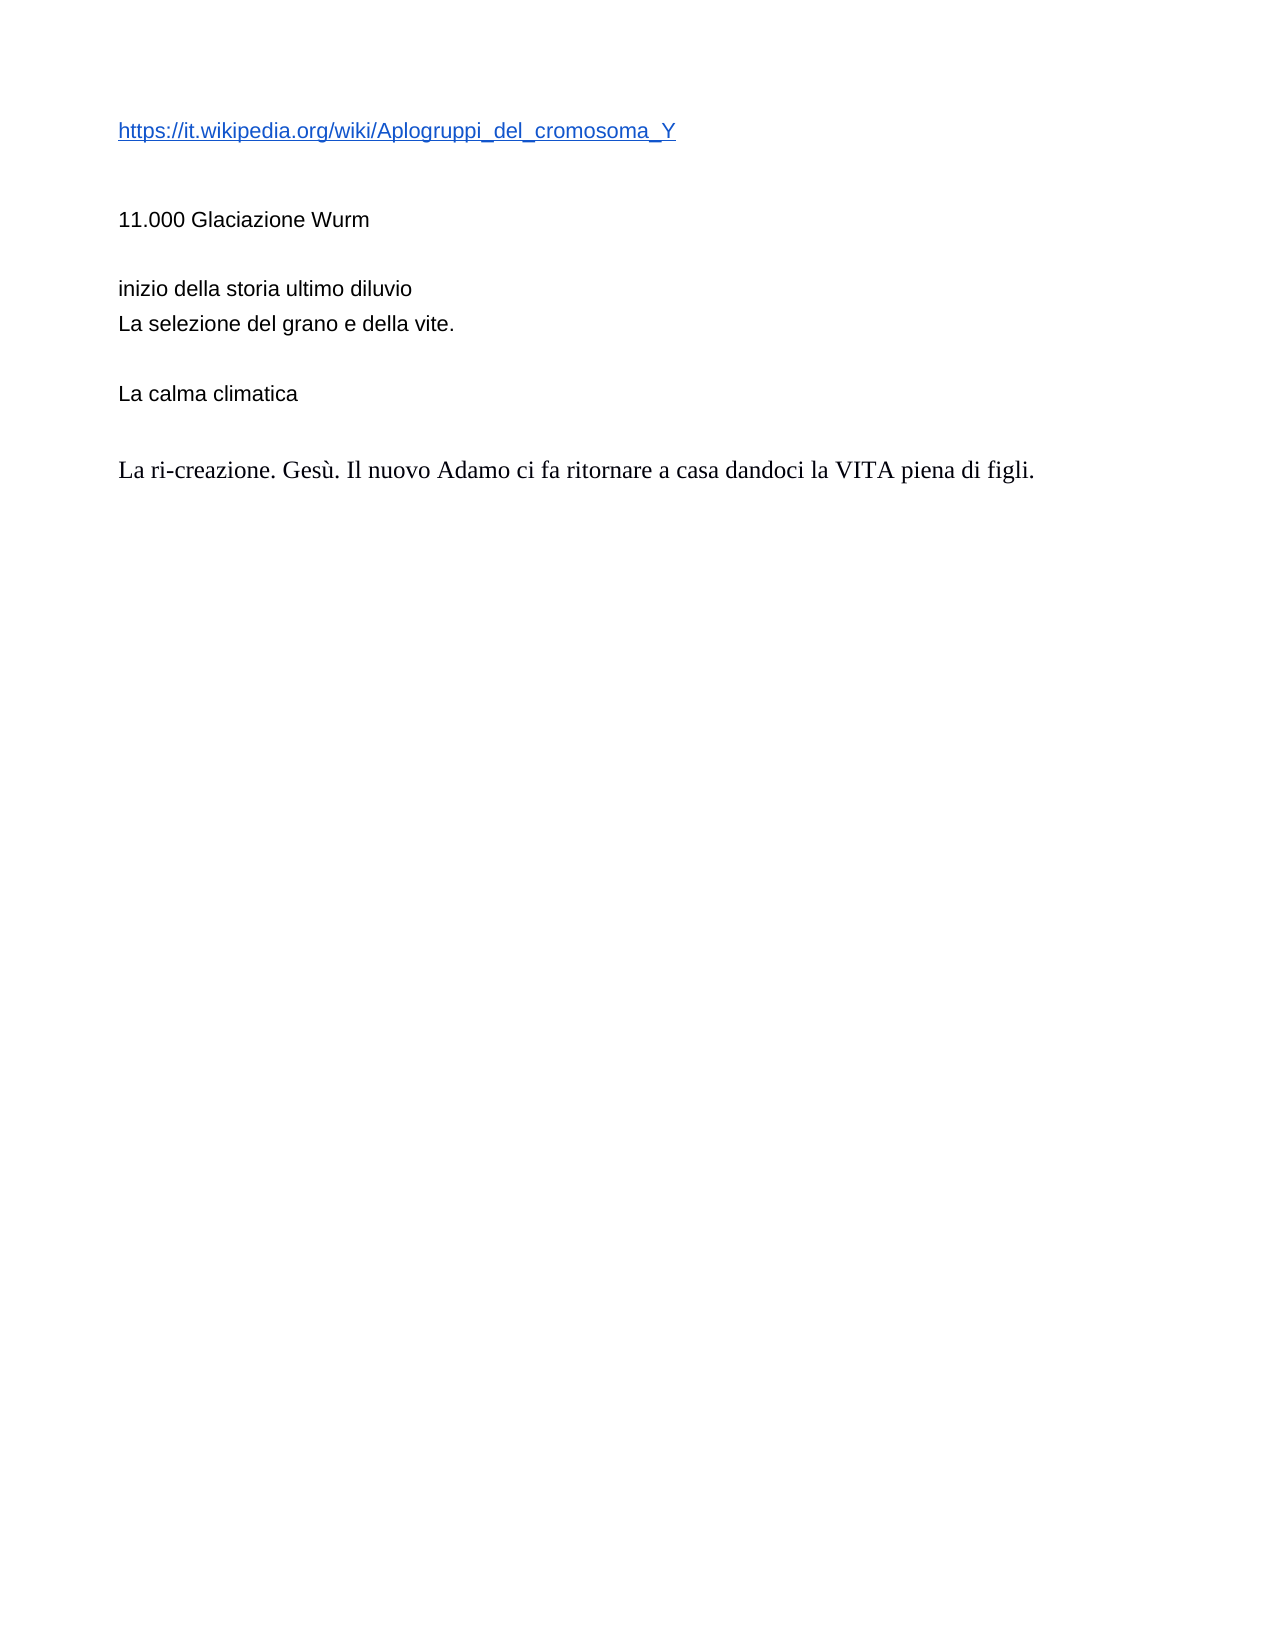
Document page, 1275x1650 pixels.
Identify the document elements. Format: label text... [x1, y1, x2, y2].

text inizio della storia ultimo diluvio [118, 276, 1157, 302]
text La ri-creazione. Gesù. Il nuovo Adamo ci fa ritornare a casa dandoci la VITA piena di figli. [118, 455, 1157, 483]
text La calma climatica [118, 380, 1157, 406]
text https://it.wikipedia.org/wiki/Aplogruppi_del_cromosoma_Y [118, 118, 1157, 143]
text 11.000 Glaciazione Wurm [118, 207, 1157, 232]
text La selezione del grano e della vite. [118, 311, 1157, 336]
